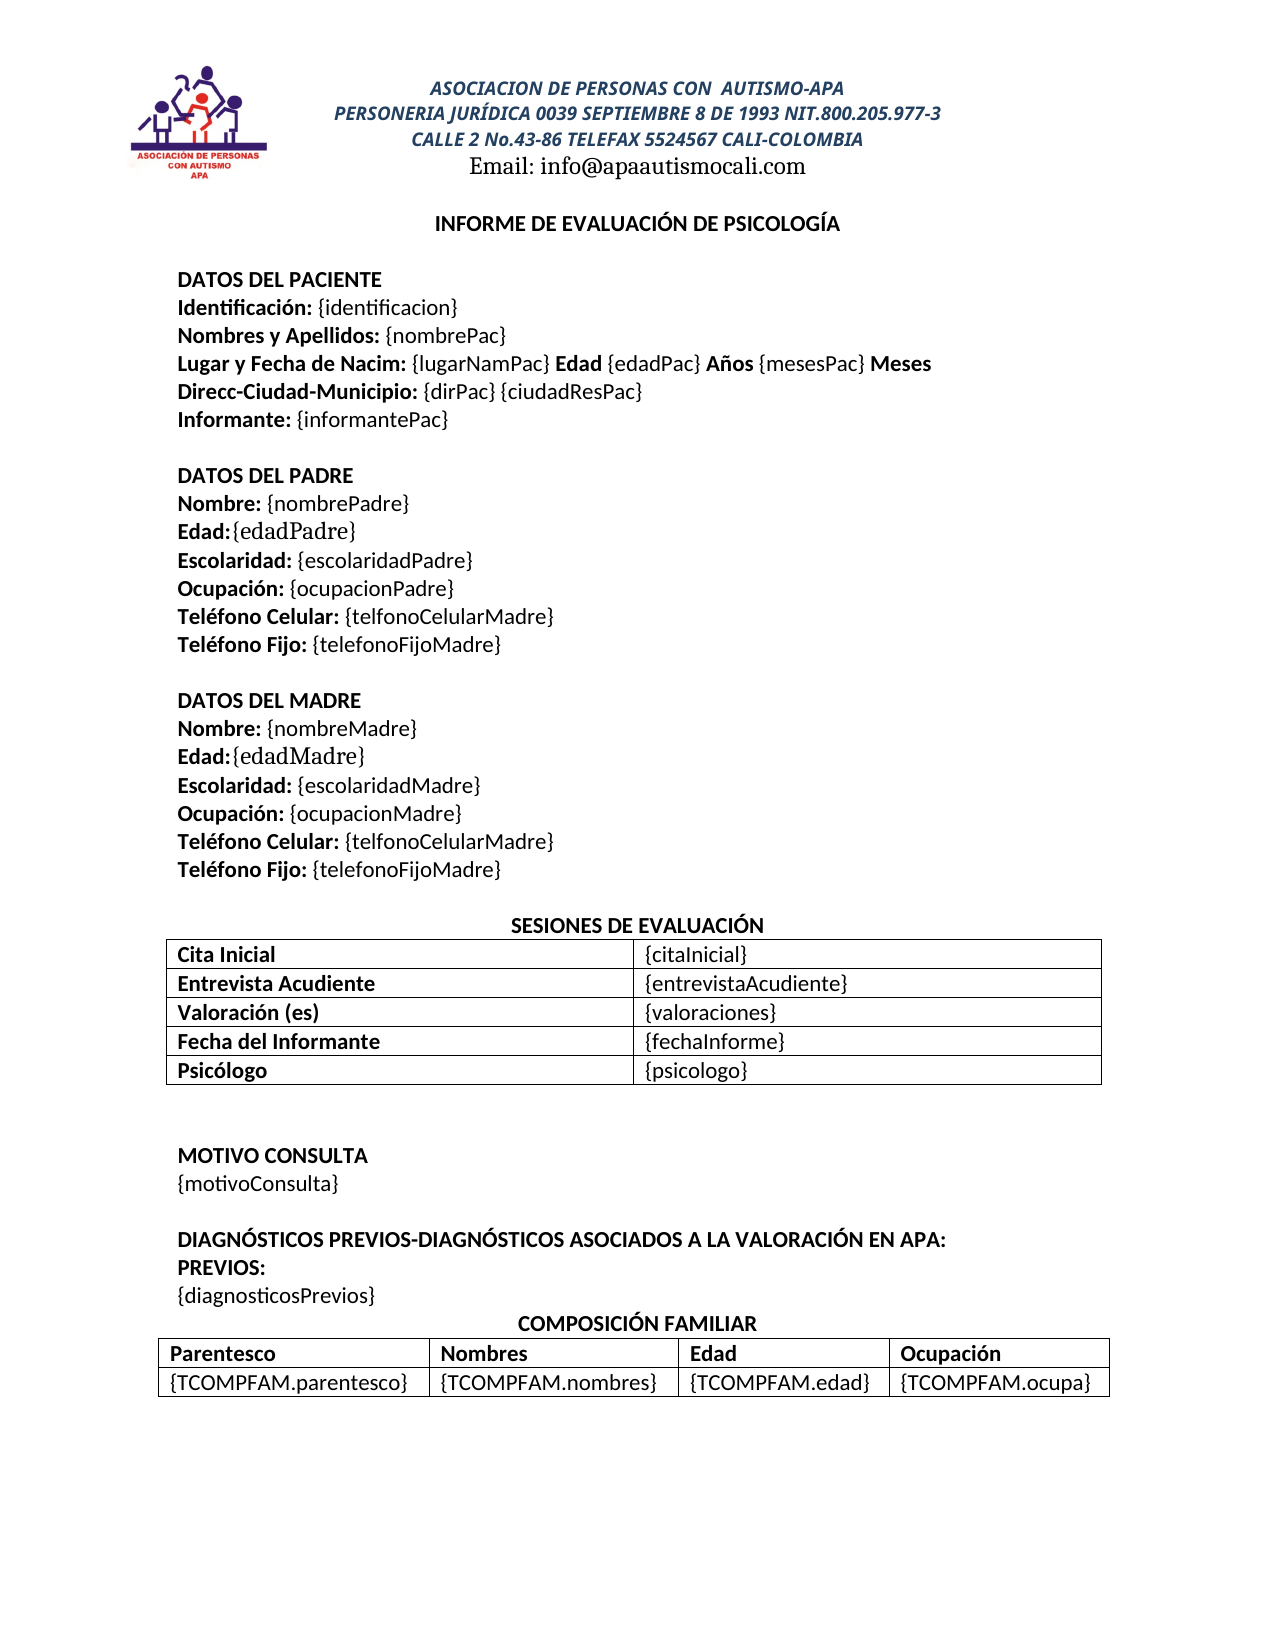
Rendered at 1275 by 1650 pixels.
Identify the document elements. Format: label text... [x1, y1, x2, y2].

text Lugar y Fecha de Nacim: {lugarNamPac} Edad {edadPac} Años {mesesPac} Meses [177, 349, 1098, 377]
table_cell {TCOMPFAM.ocupa} [890, 1368, 1109, 1396]
text {motivoConsulta} [177, 1169, 1098, 1197]
text Teléfono Fijo: {telefonoFijoMadre} [177, 630, 1098, 658]
table_header Nombres [430, 1339, 678, 1367]
text DATOS DEL PADRE [177, 461, 1098, 489]
table_cell {entrevistaAcudiente} [634, 969, 1101, 997]
table_cell Entrevista Acudiente [167, 969, 633, 997]
table_cell {fechaInforme} [634, 1027, 1101, 1055]
text Nombres y Apellidos: {nombrePac} [177, 321, 1098, 349]
text COMPOSICIÓN FAMILIAR [177, 1309, 1098, 1338]
table_header Ocupación [890, 1339, 1109, 1367]
table_header {citaInicial} [634, 940, 1101, 968]
text Edad:{edadPadre} [177, 517, 1098, 546]
table_header Cita Inicial [167, 940, 633, 968]
table_cell Psicólogo [167, 1056, 633, 1084]
text Teléfono Fijo: {telefonoFijoMadre} [177, 855, 1098, 883]
text DIAGNÓSTICOS PREVIOS-DIAGNÓSTICOS ASOCIADOS A LA VALORACIÓN EN APA: [177, 1226, 1098, 1253]
text DATOS DEL PACIENTE [177, 265, 1098, 293]
text Informante: {informantePac} [177, 405, 1098, 433]
text Teléfono Celular: {telfonoCelularMadre} [177, 602, 1098, 630]
table_cell Valoración (es) [167, 998, 633, 1026]
text Nombre: {nombrePadre} [177, 489, 1098, 517]
table_cell {TCOMPFAM.nombres} [430, 1368, 678, 1396]
table_cell {valoraciones} [634, 998, 1101, 1026]
table_cell {TCOMPFAM.parentesco} [159, 1368, 429, 1396]
text PREVIOS: [177, 1253, 1098, 1282]
table_header Edad [679, 1339, 889, 1367]
text {diagnosticosPrevios} [177, 1282, 1098, 1309]
text INFORME DE EVALUACIÓN DE PSICOLOGÍA [177, 209, 1098, 237]
text MOTIVO CONSULTA [177, 1141, 1098, 1169]
table_cell {TCOMPFAM.edad} [679, 1368, 889, 1396]
text Nombre: {nombreMadre} [177, 714, 1098, 742]
text Identificación: {identificacion} [177, 293, 1098, 321]
picture [121, 61, 274, 180]
table_cell Fecha del Informante [167, 1027, 633, 1055]
table_header Parentesco [159, 1339, 429, 1367]
text SESIONES DE EVALUACIÓN [177, 911, 1098, 939]
text Escolaridad: {escolaridadPadre} [177, 546, 1098, 574]
text Direcc-Ciudad-Municipio: {dirPac} {ciudadResPac} [177, 377, 1098, 405]
text Ocupación: {ocupacionPadre} [177, 574, 1098, 602]
text Escolaridad: {escolaridadMadre} [177, 771, 1098, 799]
text DATOS DEL MADRE [177, 686, 1098, 714]
text Ocupación: {ocupacionMadre} [177, 799, 1098, 827]
text Teléfono Celular: {telfonoCelularMadre} [177, 827, 1098, 855]
table_cell {psicologo} [634, 1056, 1101, 1084]
text Edad:{edadMadre} [177, 742, 1098, 771]
